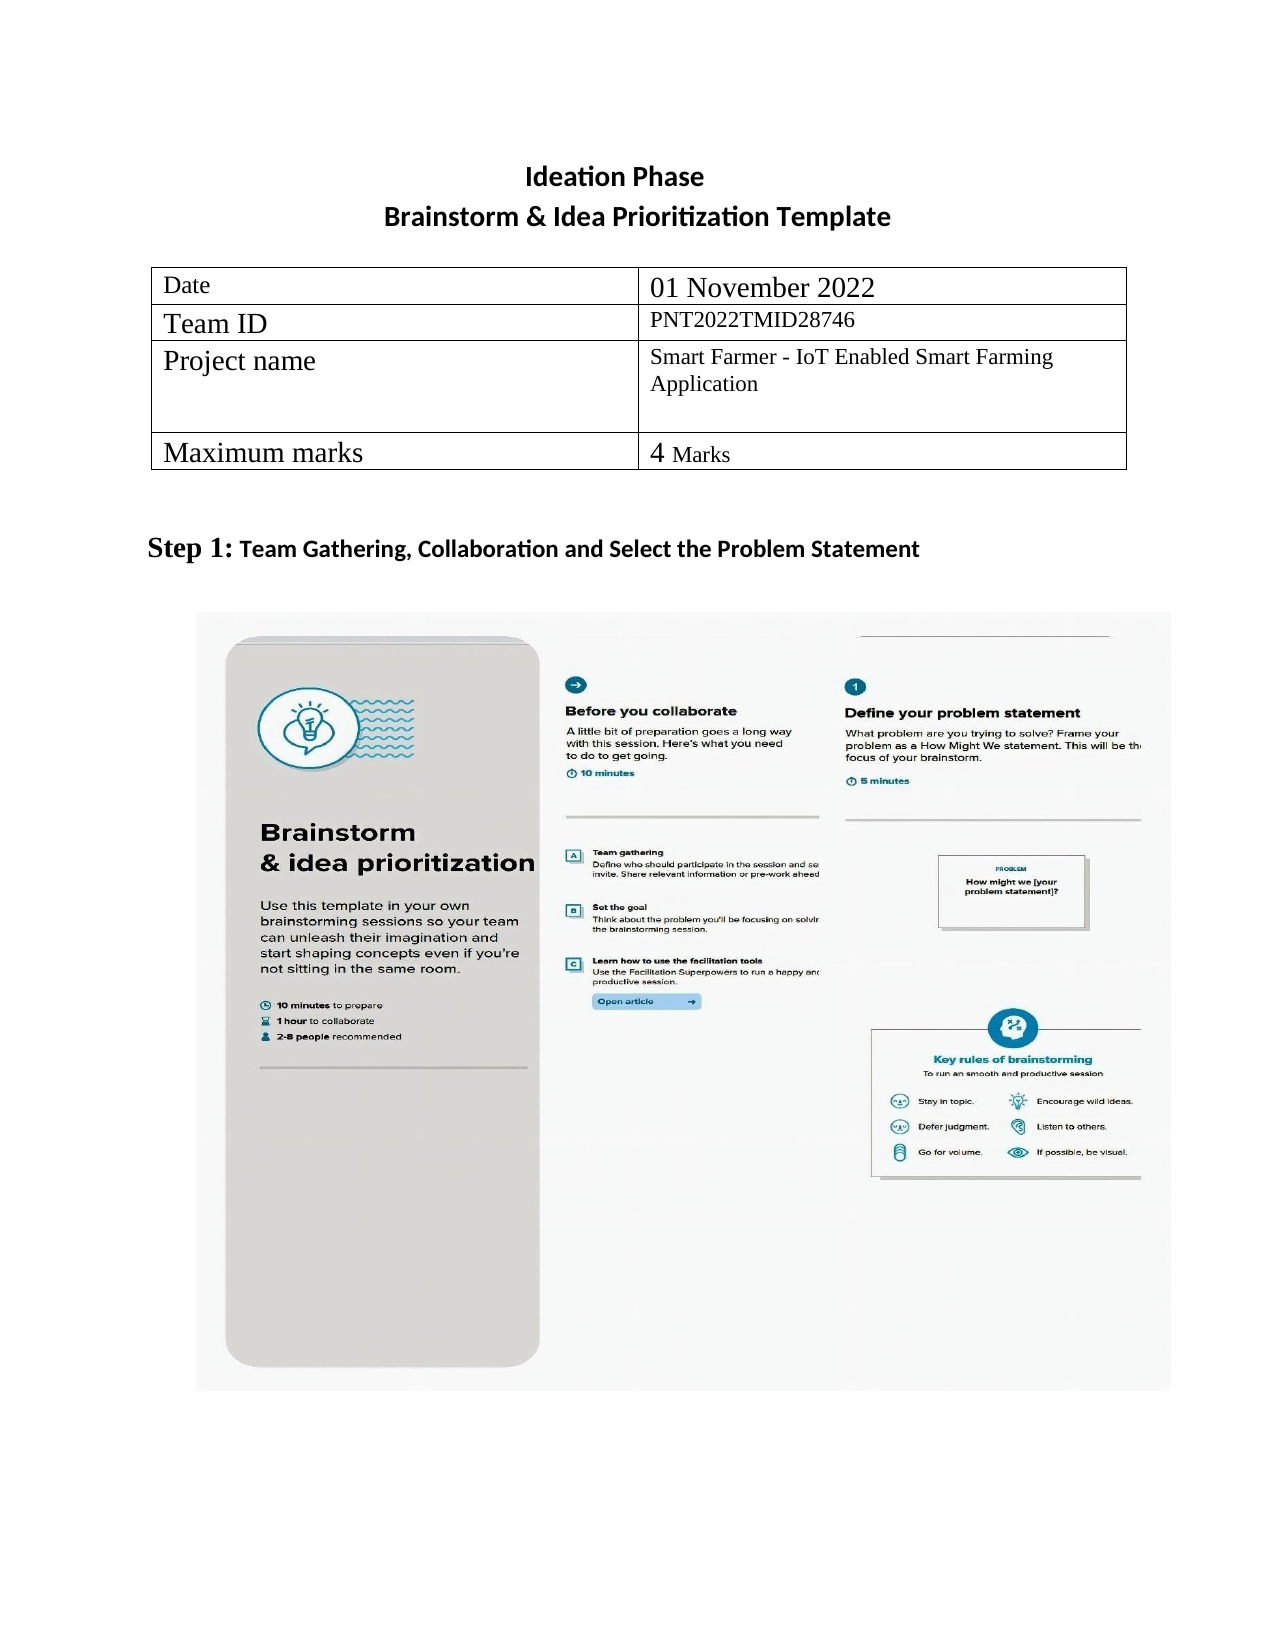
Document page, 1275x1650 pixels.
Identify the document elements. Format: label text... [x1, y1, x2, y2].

table_cell Smart Farmer - IoT Enabled Smart Farming Application [639, 341, 1126, 432]
table_cell 4 Marks [639, 433, 1126, 469]
table_cell Project name [152, 341, 638, 432]
text Brainstorm & Idea Prioritization Template [148, 198, 891, 234]
text Ideation Phase [150, 158, 1252, 194]
text Step 1: Team Gathering, Collaboration and Select the Problem Statement [147, 530, 1252, 563]
table_cell Maximum marks [152, 433, 638, 469]
table_cell Team ID [152, 305, 638, 340]
table_header 01 November 2022 [639, 268, 1126, 303]
table_header Date [152, 268, 638, 303]
table_cell PNT2022TMID28746 [639, 305, 1126, 340]
picture [195, 612, 1171, 1391]
